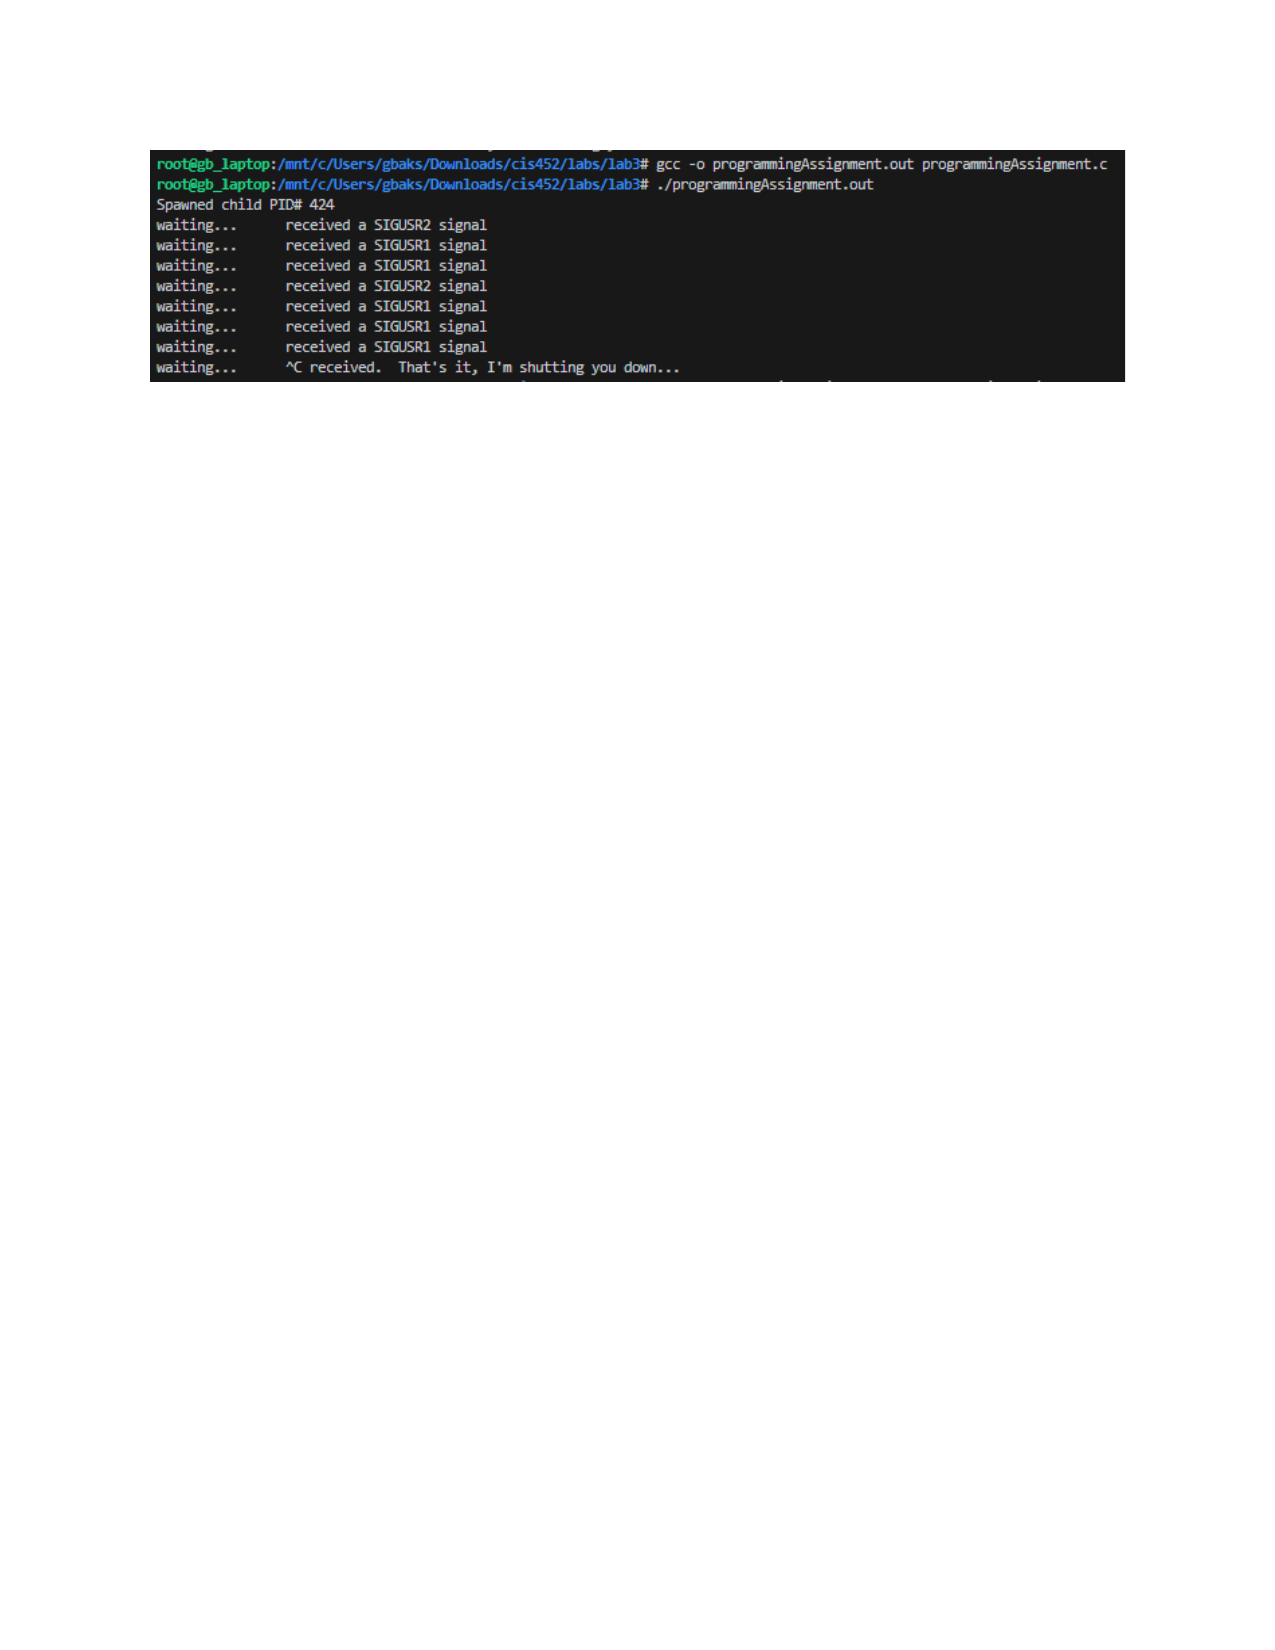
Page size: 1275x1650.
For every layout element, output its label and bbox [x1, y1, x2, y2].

picture [150, 150, 1125, 382]
